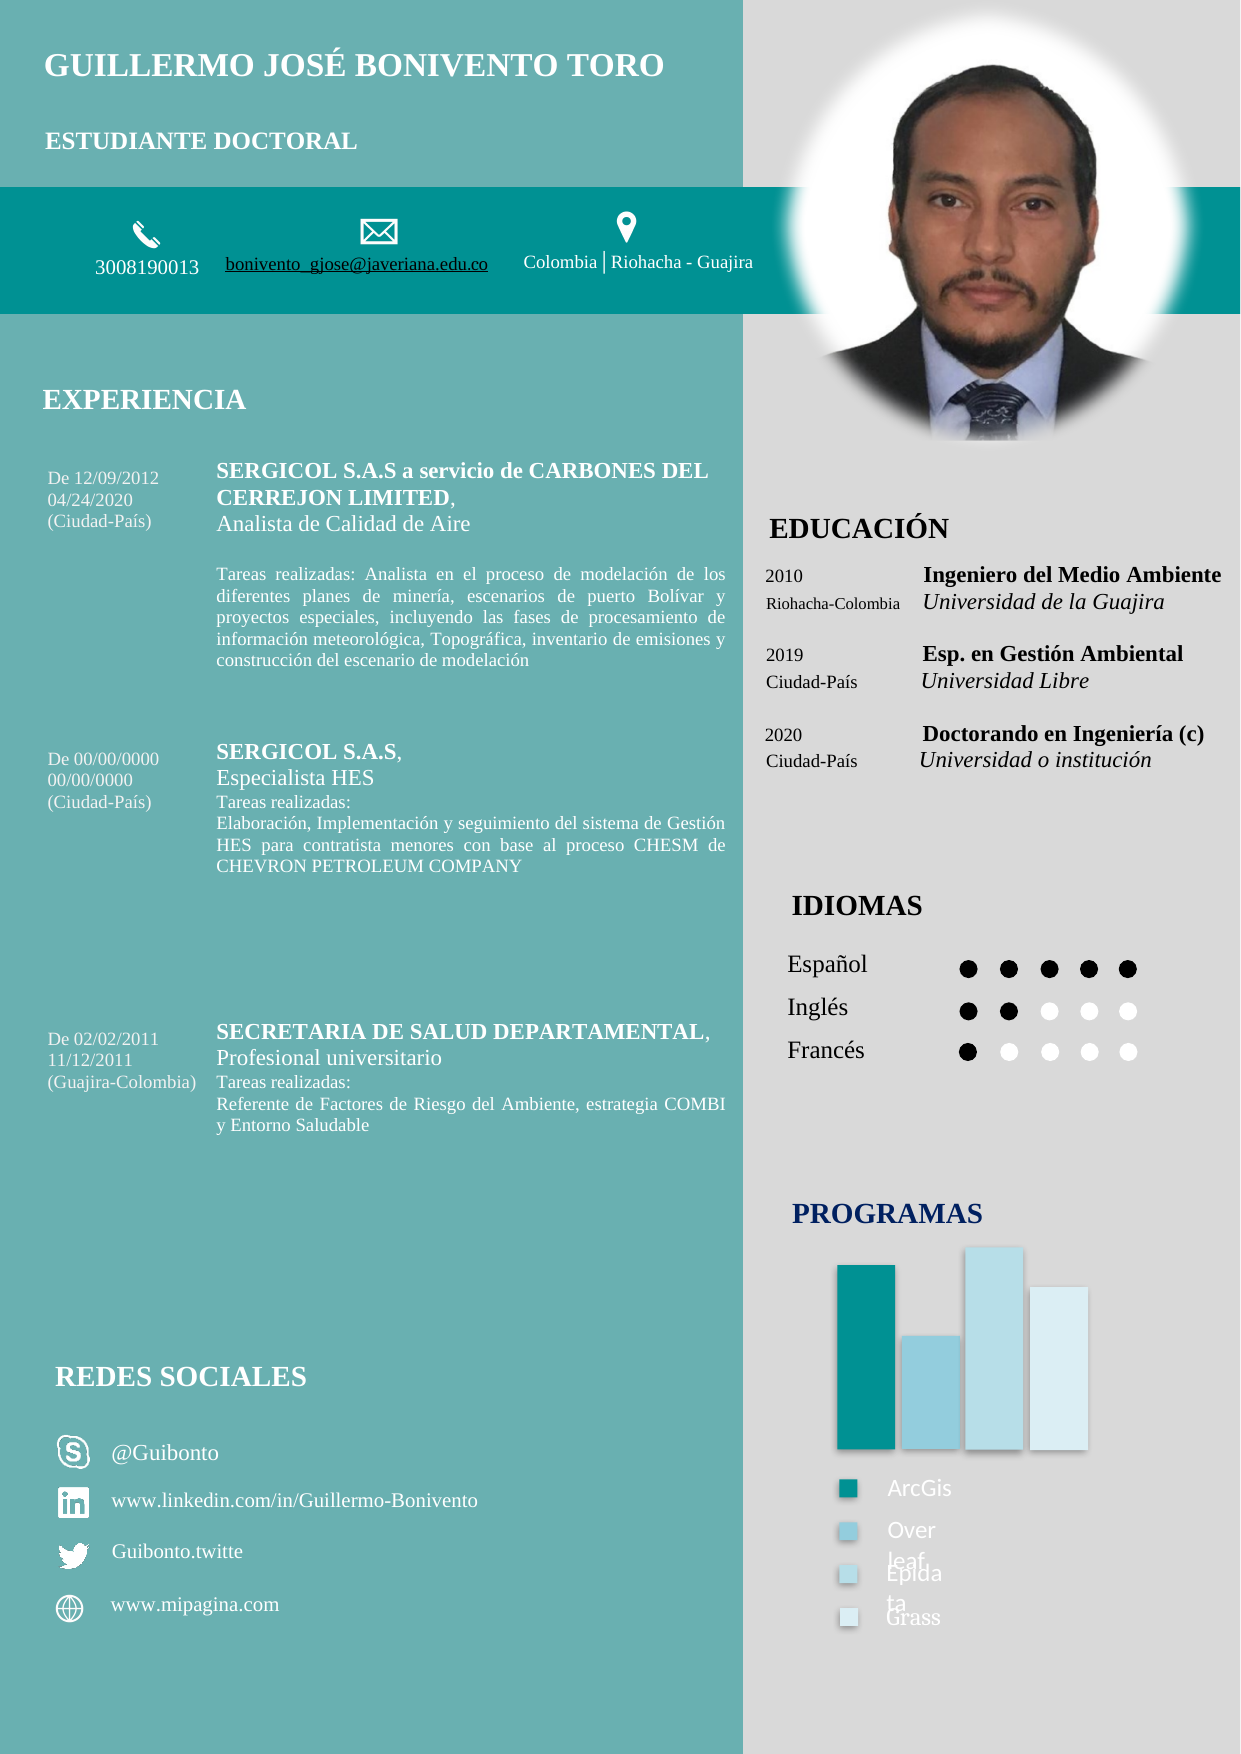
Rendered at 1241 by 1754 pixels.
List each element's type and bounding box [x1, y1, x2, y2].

picture [789, 27, 1187, 425]
